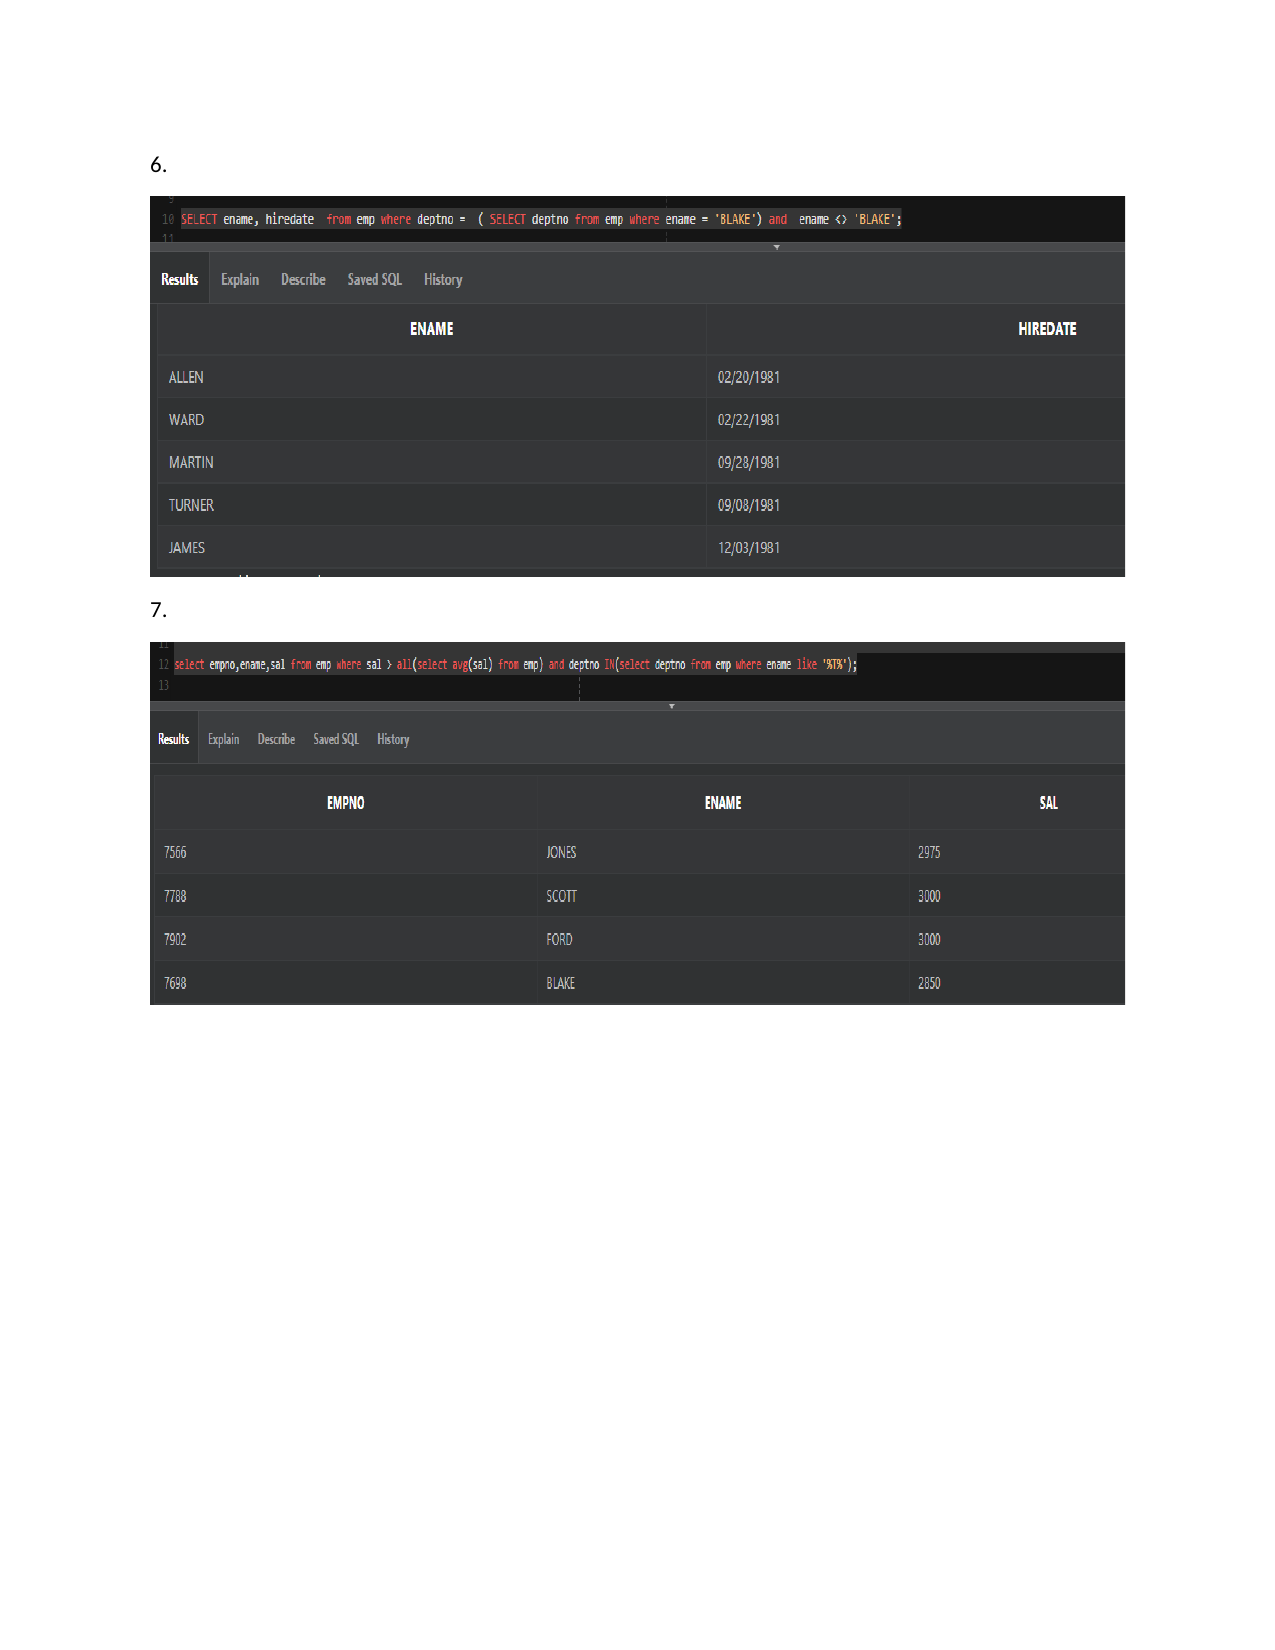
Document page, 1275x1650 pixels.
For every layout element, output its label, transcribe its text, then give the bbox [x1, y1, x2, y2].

text 7. [150, 595, 1125, 623]
picture [150, 642, 1125, 1005]
text 6. [150, 150, 1125, 178]
picture [150, 196, 1125, 577]
